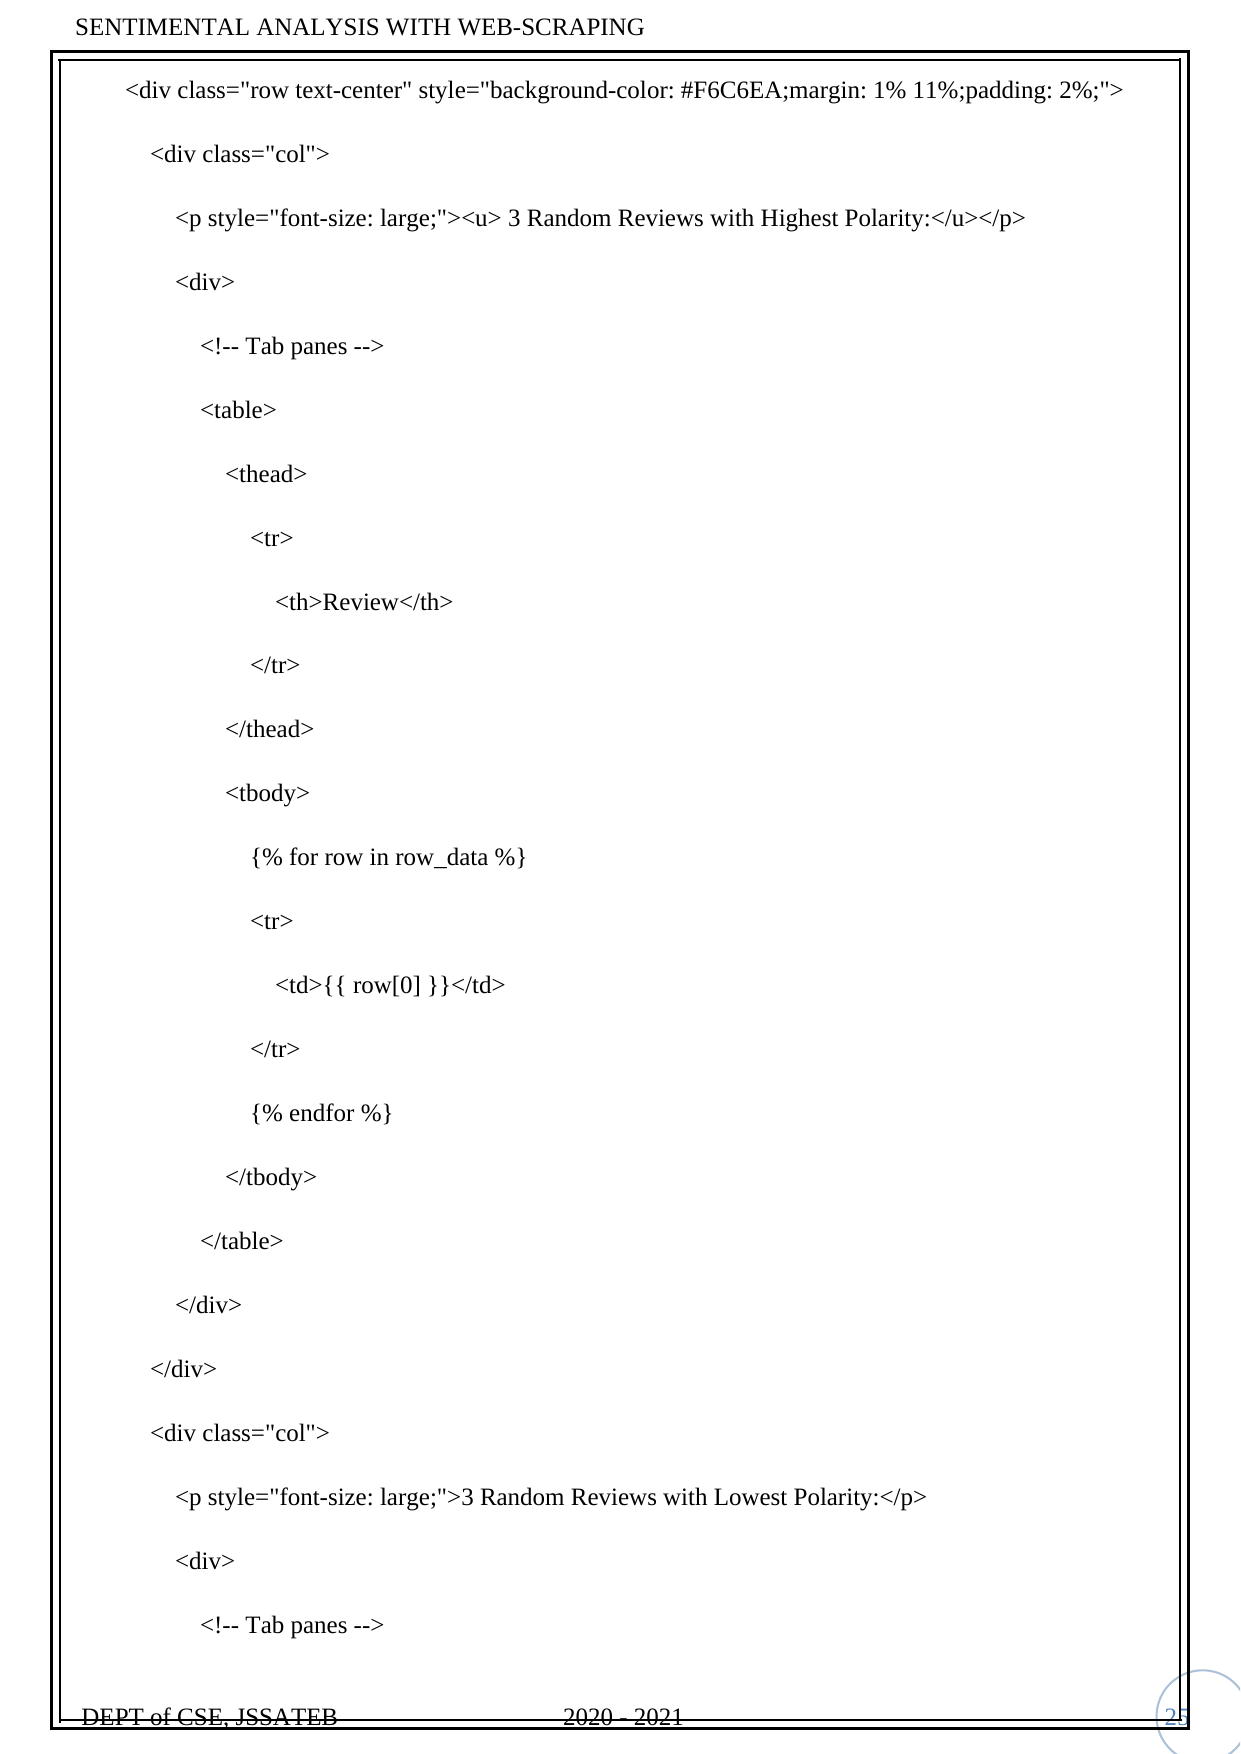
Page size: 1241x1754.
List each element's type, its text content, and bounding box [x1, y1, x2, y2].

text <div class="row text-center" style="background-color: #F6C6EA;margin: 1% 11%;padding: 2%;"> [75, 75, 1165, 104]
text <!-- Tab panes --> [75, 331, 1165, 359]
text <!-- Tab panes --> [75, 1610, 1165, 1639]
text </tbody> [75, 1162, 1165, 1191]
text <p style="font-size: large;">3 Random Reviews with Lowest Polarity:</p> [75, 1482, 1165, 1511]
text <tbody> [75, 778, 1165, 807]
text <div> [75, 267, 1165, 296]
text <table> [75, 395, 1165, 423]
text <div class="col"> [75, 1418, 1165, 1447]
text {% endfor %} [75, 1098, 1165, 1127]
text </thead> [75, 714, 1165, 743]
text <thead> [75, 459, 1165, 487]
text <div> [75, 1546, 1165, 1575]
text </tr> [75, 1034, 1165, 1063]
text <tr> [75, 523, 1165, 551]
text <tr> [75, 906, 1165, 935]
text <td>{{ row[0] }}</td> [75, 970, 1165, 999]
text <p style="font-size: large;"><u> 3 Random Reviews with Highest Polarity:</u></p> [75, 203, 1165, 232]
text <th>Review</th> [75, 587, 1165, 615]
text </table> [75, 1226, 1165, 1255]
text </div> [75, 1290, 1165, 1319]
text </div> [75, 1354, 1165, 1383]
text <div class="col"> [75, 139, 1165, 168]
text {% for row in row_data %} [75, 842, 1165, 871]
text </tr> [75, 651, 1165, 679]
